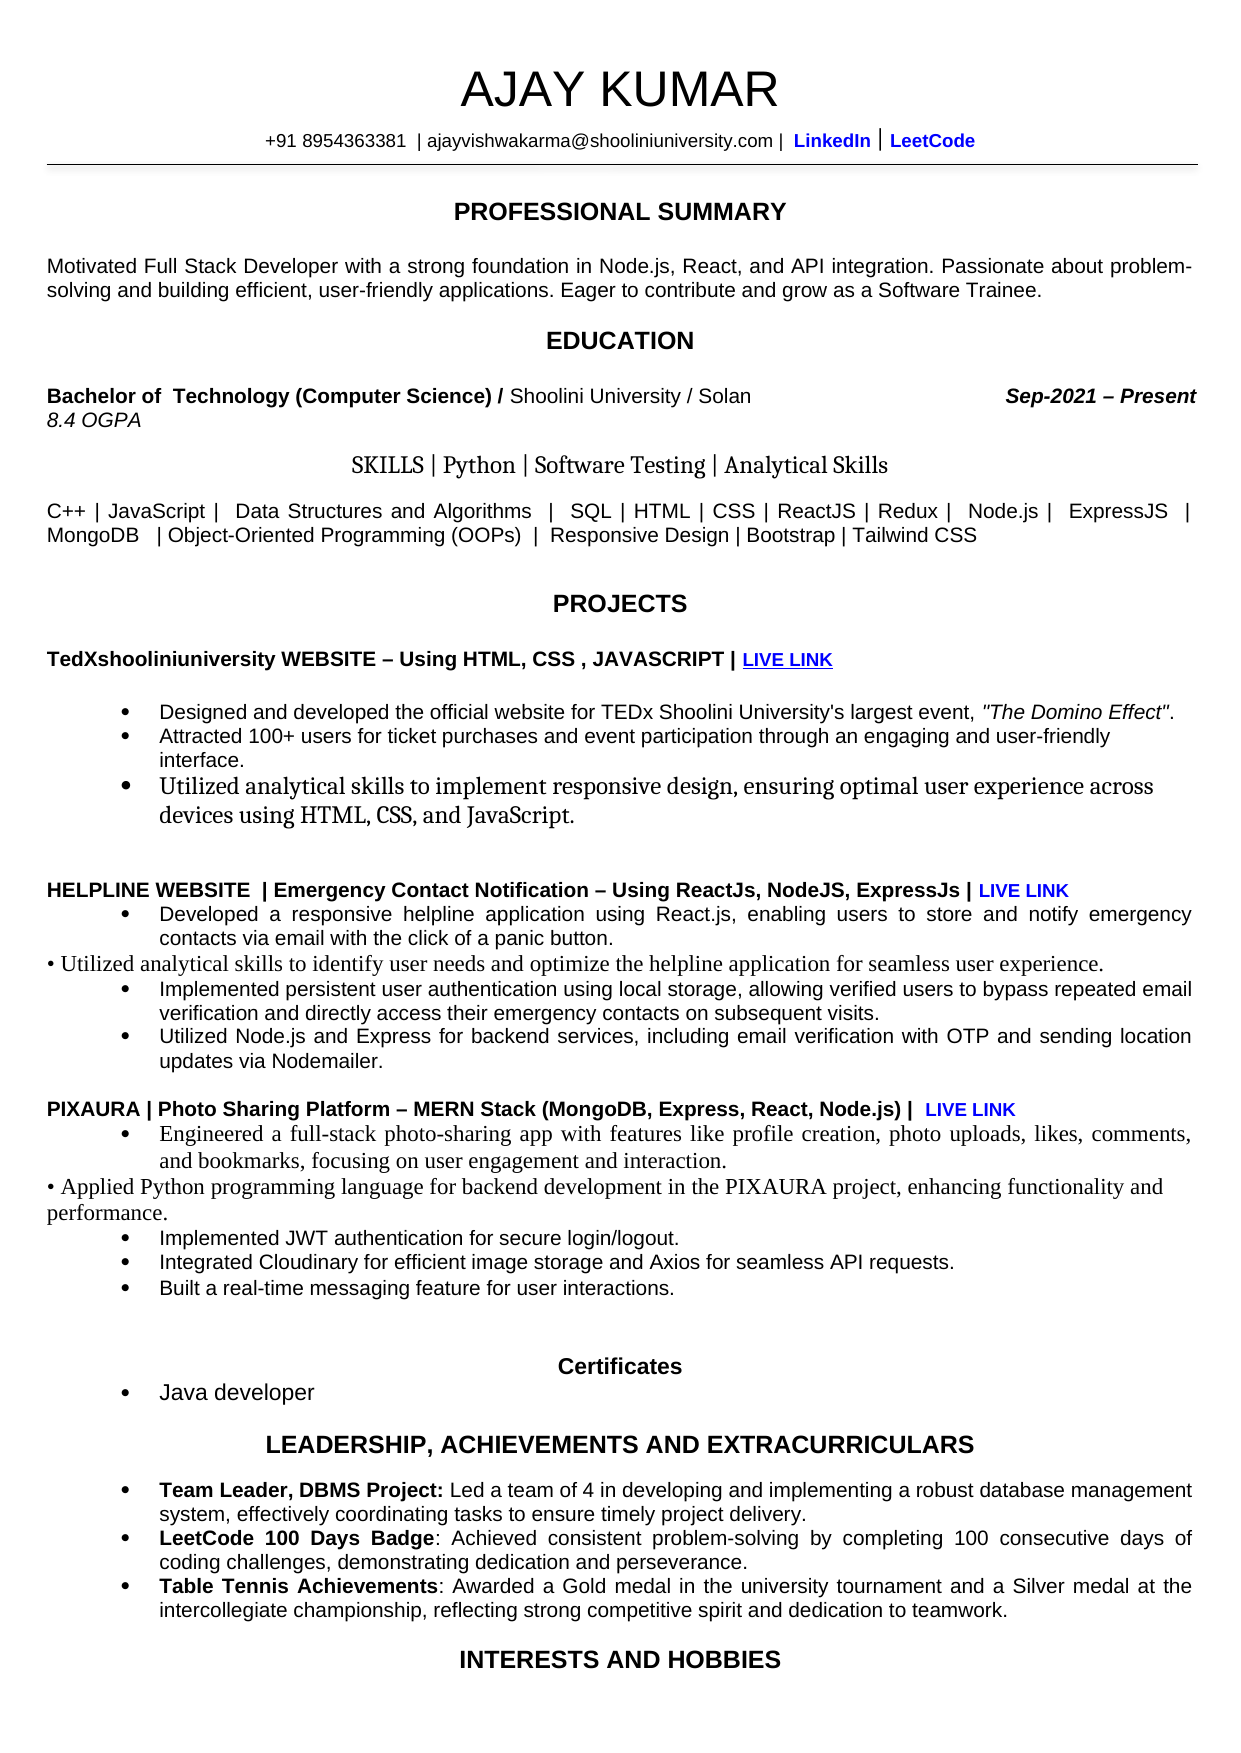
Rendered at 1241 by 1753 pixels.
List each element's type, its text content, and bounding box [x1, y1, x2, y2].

text INTERESTS AND HOBBIES [47, 1646, 1193, 1674]
list Java developer [122, 1379, 1193, 1406]
list Developed a responsive helpline application using React.js, enabling users to store and notify emergency contacts via email with the click of a panic button. [122, 902, 1193, 950]
text Certificates [47, 1353, 1193, 1379]
text SKILLS | Python | Software Testing | Analytical Skills [47, 451, 1193, 479]
list Team Leader, DBMS Project: Led a team of 4 in developing and implementing a robust database management system, effectively coordinating tasks to ensure timely project delivery. [122, 1477, 1193, 1526]
text PIXAURA | Photo Sharing Platform – MERN Stack (MongoDB, Express, React, Node.js) | LIVE LINK [47, 1096, 1193, 1120]
list Built a real-time messaging feature for user interactions. [122, 1274, 1193, 1300]
text EDUCATION [47, 326, 1193, 355]
text 8.4 OGPA [47, 407, 1193, 431]
text +91 8954363381 | ajayvishwakarma@shooliniuniversity.com | LinkedIn | LeetCode [47, 125, 1193, 154]
text Bachelor of Technology (Computer Science) / Shoolini University / Solan Sep-2021 – Present [47, 383, 1193, 407]
text HELPLINE WEBSITE | Emergency Contact Notification – Using ReactJs, NodeJS, ExpressJs | LIVE LINK [47, 878, 1193, 902]
text • Utilized analytical skills to identify user needs and optimize the helpline application for seamless user experience. [47, 950, 1193, 976]
list Implemented JWT authentication for secure login/logout. [122, 1226, 1193, 1250]
list Table Tennis Achievements: Awarded a Gold medal in the university tournament and a Silver medal at the intercollegiate championship, reflecting strong competitive spirit and dedication to teamwork. [122, 1573, 1193, 1622]
text PROFESSIONAL SUMMARY [47, 197, 1193, 225]
list Utilized Node.js and Express for backend services, including email verification with OTP and sending location updates via Nodemailer. [122, 1024, 1193, 1072]
text LEADERSHIP, ACHIEVEMENTS AND EXTRACURRICULARS [47, 1429, 1193, 1458]
list Utilized analytical skills to implement responsive design, ensuring optimal user experience across devices using HTML, CSS, and JavaScript. [122, 772, 1193, 830]
text PROJECTS [47, 589, 1193, 618]
list Implemented persistent user authentication using local storage, allowing verified users to bypass repeated email verification and directly access their emergency contacts on subsequent visits. [122, 976, 1193, 1024]
list Engineered a full-stack photo-sharing app with features like profile creation, photo uploads, likes, comments, and bookmarks, focusing on user engagement and interaction. [122, 1120, 1193, 1173]
text C++ | JavaScript | Data Structures and Algorithms | SQL | HTML | CSS | ReactJS | Redux | Node.js | ExpressJS | MongoDB | Object-Oriented Programming (OOPs) | Responsive Design | Bootstrap | Tailwind CSS [47, 498, 1193, 546]
text AJAY KUMAR [47, 59, 1193, 117]
list Designed and developed the official website for TEDx Shoolini University's largest event, "The Domino Effect". [122, 700, 1193, 724]
text TedXshooliniuniversity WEBSITE – Using HTML, CSS , JAVASCRIPT | LIVE LINK [47, 647, 1193, 671]
list Integrated Cloudinary for efficient image storage and Axios for seamless API requests. [122, 1250, 1193, 1274]
text Motivated Full Stack Developer with a strong foundation in Node.js, React, and API integration. Passionate about problem-solving and building efficient, user-friendly applications. Eager to contribute and grow as a Software Trainee. [47, 254, 1193, 302]
list Attracted 100+ users for ticket purchases and event participation through an engaging and user-friendly interface. [122, 724, 1193, 772]
list LeetCode 100 Days Badge: Achieved consistent problem-solving by completing 100 consecutive days of coding challenges, demonstrating dedication and perseverance. [122, 1526, 1193, 1573]
text • Applied Python programming language for backend development in the PIXAURA project, enhancing functionality and performance. [47, 1173, 1193, 1226]
